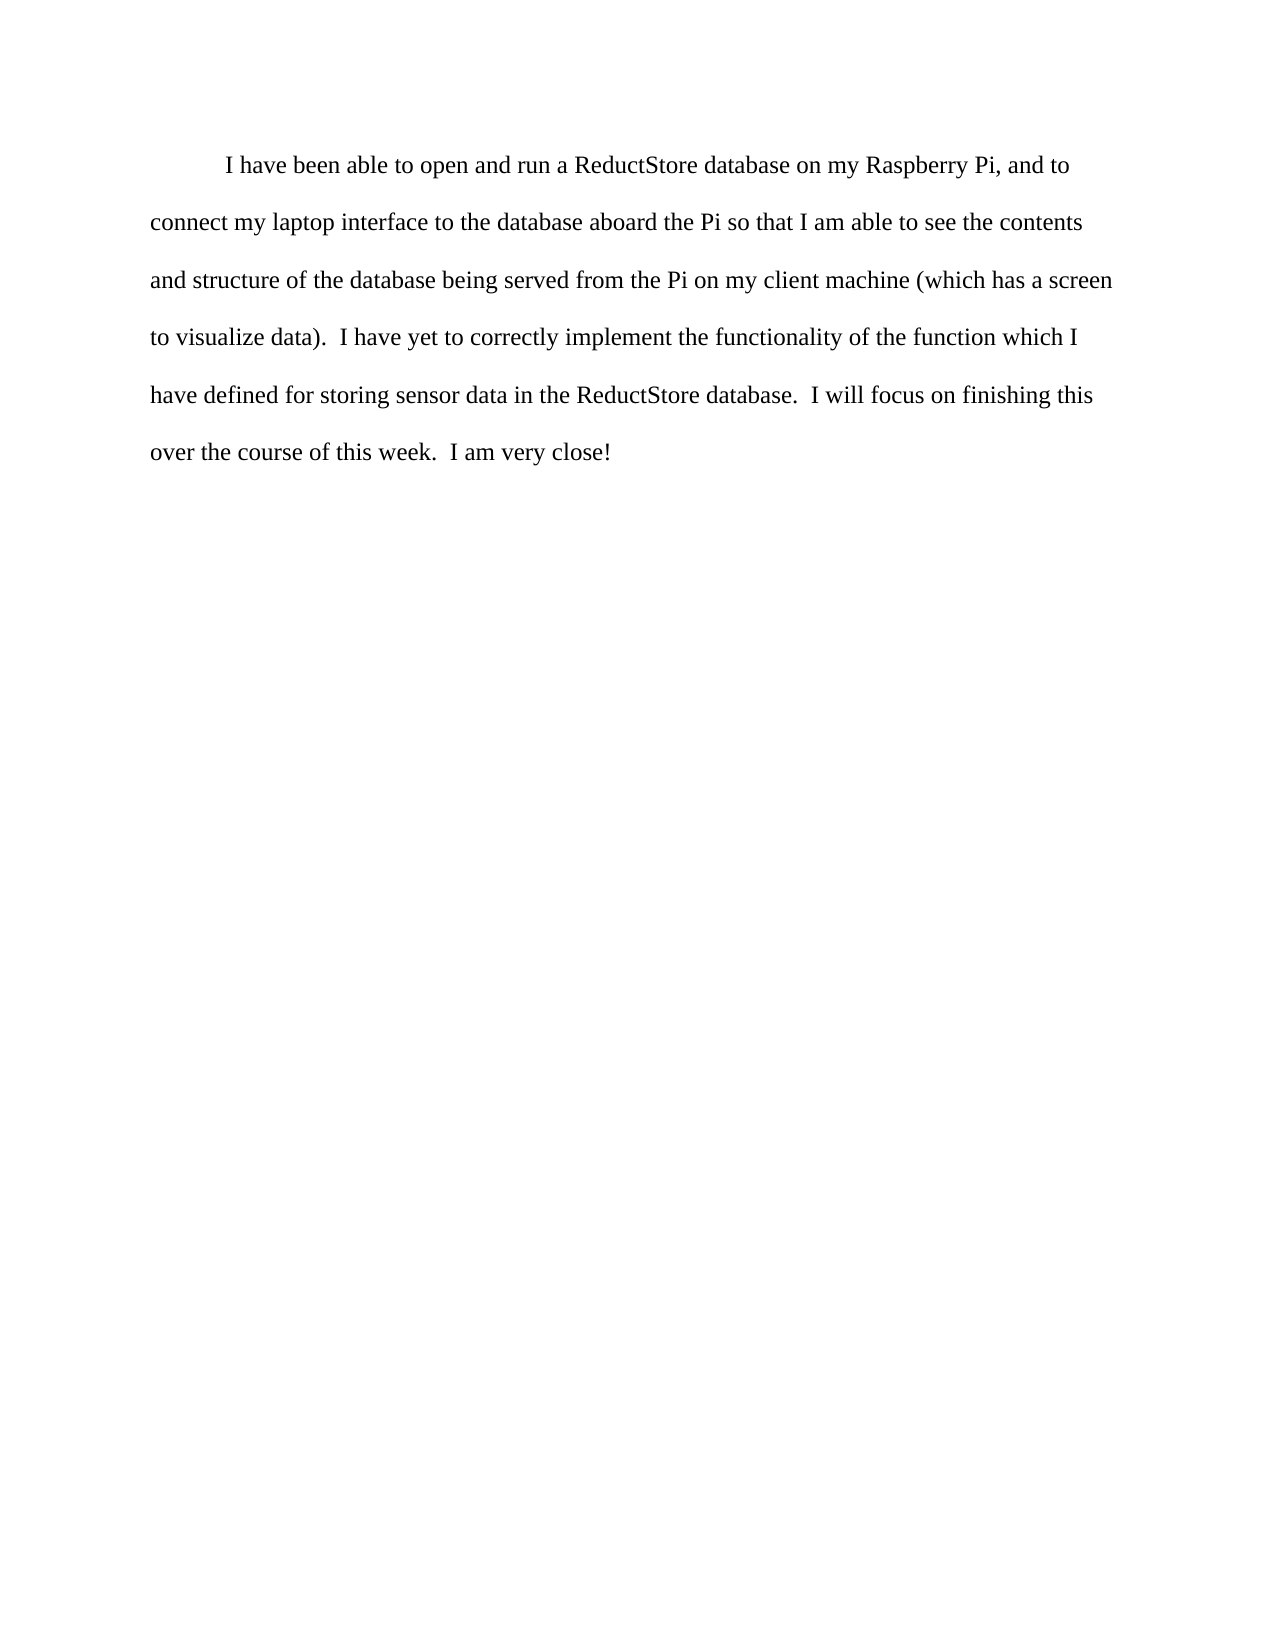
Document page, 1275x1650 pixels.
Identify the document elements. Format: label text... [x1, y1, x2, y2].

text I have been able to open and run a ReductStore database on my Raspberry Pi, and to connect my laptop interface to the database aboard the Pi so that I am able to see the contents and structure of the database being served from the Pi on my client machine (which has a screen to visualize data). I have yet to correctly implement the functionality of the function which I have defined for storing sensor data in the ReductStore database. I will focus on finishing this over the course of this week. I am very close! [150, 150, 1125, 519]
